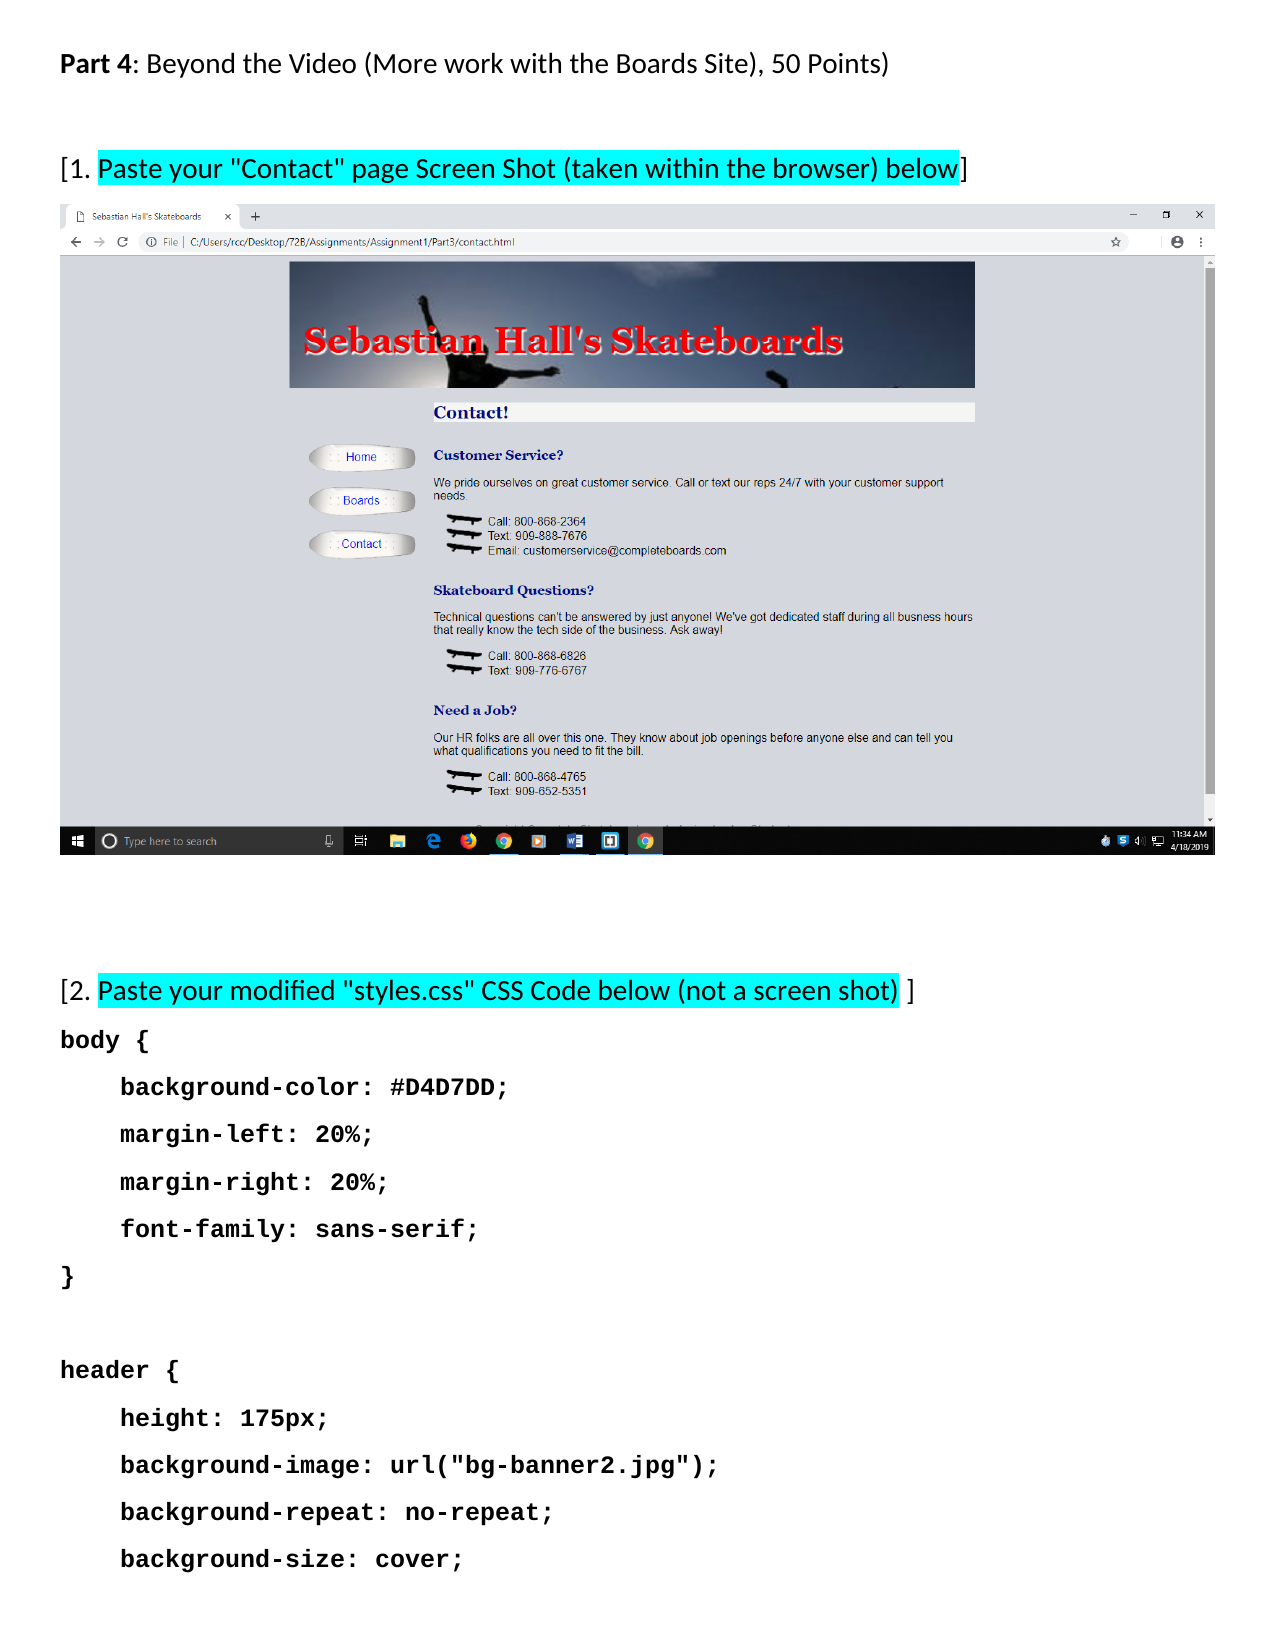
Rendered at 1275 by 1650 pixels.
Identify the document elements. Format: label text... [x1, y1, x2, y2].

text } [60, 1263, 1215, 1292]
text background-color: #D4D7DD; [60, 1075, 1215, 1103]
text Part 4: Beyond the Video (More work with the Boards Site), 50 Points) [60, 45, 1215, 81]
picture [60, 204, 1215, 855]
text margin-right: 20%; [60, 1169, 1215, 1197]
text header { [60, 1358, 1215, 1386]
text height: 175px; [60, 1405, 1215, 1433]
text background-size: cover; [60, 1547, 1215, 1575]
text font-family: sans-serif; [60, 1216, 1215, 1245]
text background-image: url("bg-banner2.jpg"); [60, 1452, 1215, 1481]
text [2. Paste your modified "styles.css" CSS Code below (not a screen shot) ] [60, 972, 1215, 1008]
text body { [60, 1028, 1215, 1056]
text margin-left: 20%; [60, 1122, 1215, 1150]
text [1. Paste your "Contact" page Screen Shot (taken within the browser) below] [959, 150, 1215, 185]
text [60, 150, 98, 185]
text background-repeat: no-repeat; [60, 1499, 1215, 1528]
